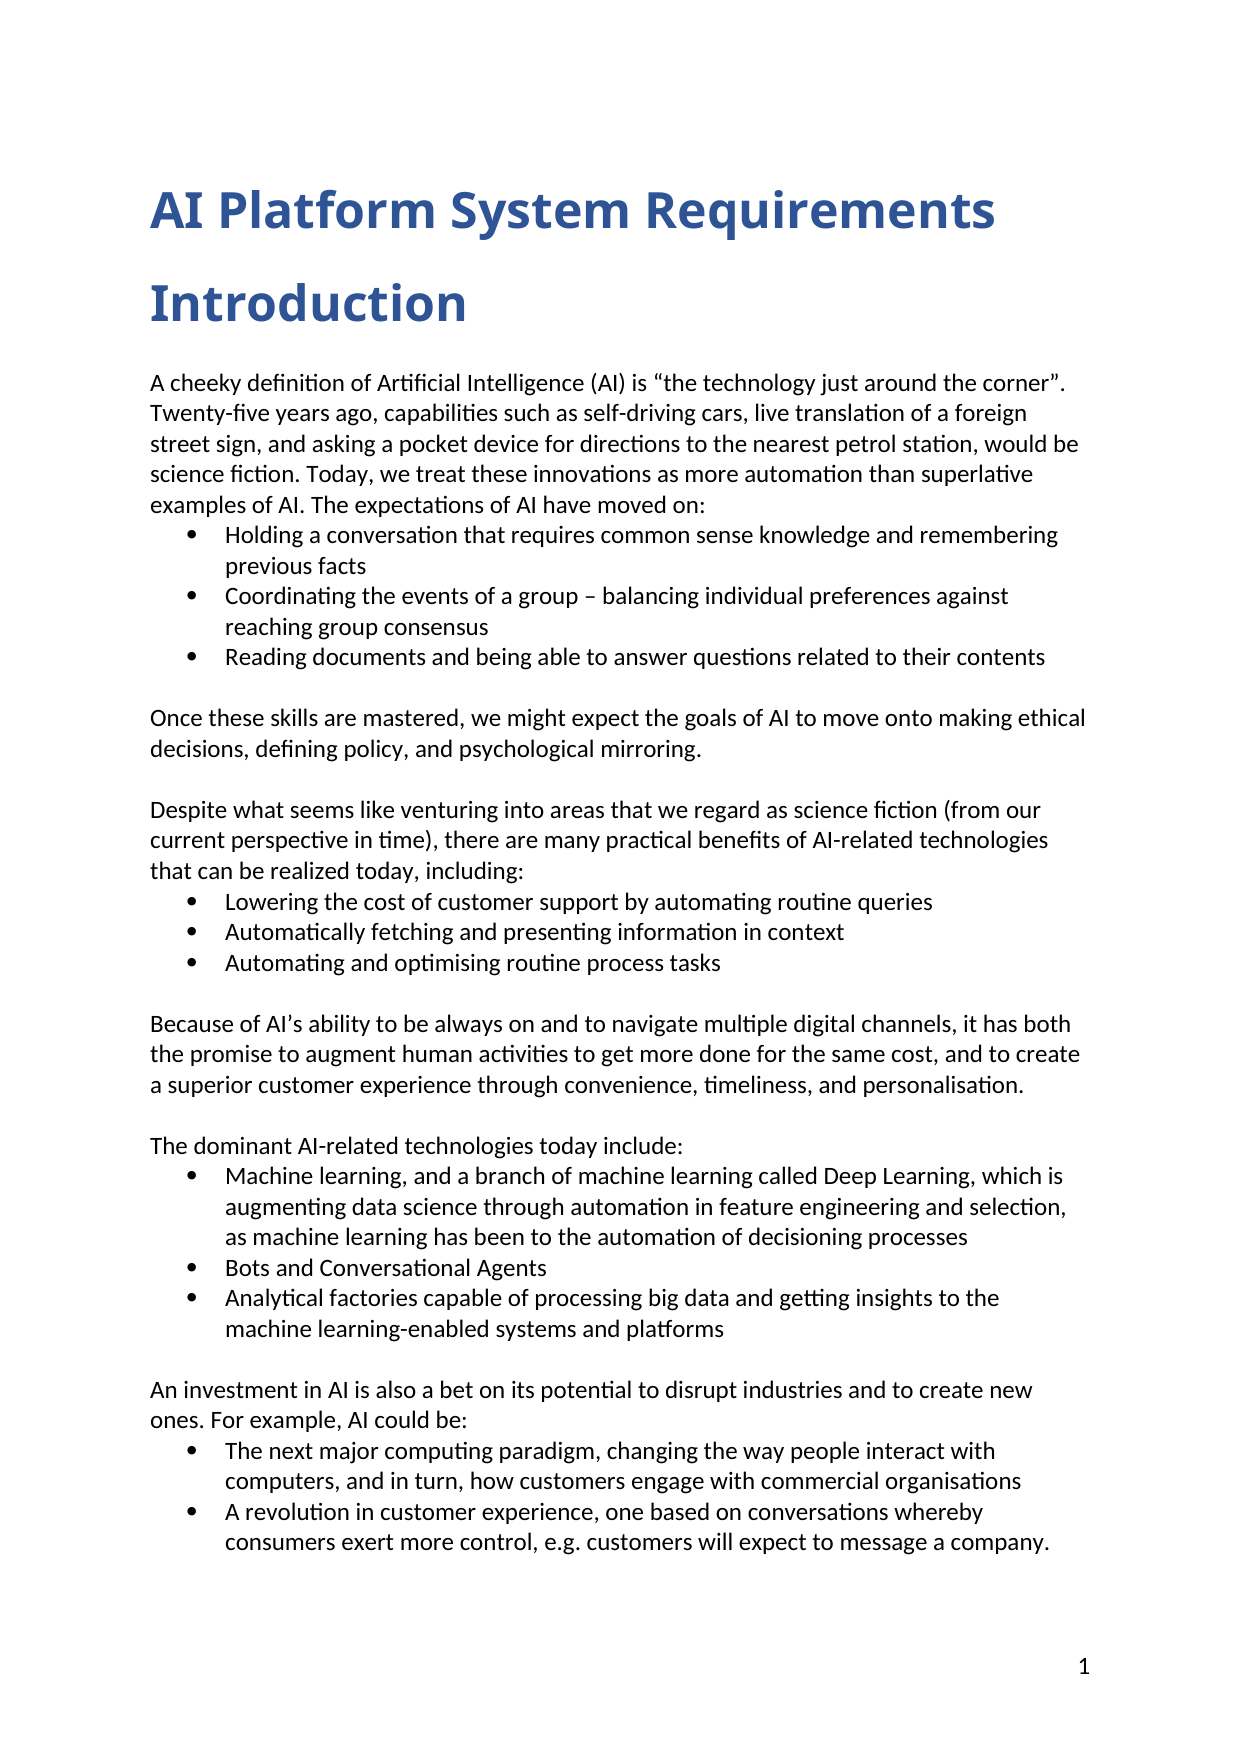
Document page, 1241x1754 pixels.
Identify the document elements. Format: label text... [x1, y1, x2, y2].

text Once these skills are mastered, we might expect the goals of AI to move onto making ethical decisions, defining policy, and psychological mirroring. [150, 702, 1090, 763]
list Coordinating the events of a group – balancing individual preferences against reaching group consensus [187, 580, 1090, 641]
list Reading documents and being able to answer questions related to their contents [187, 641, 1090, 672]
list Lowering the cost of customer support by automating routine queries [187, 886, 1090, 916]
list Automatically fetching and presenting information in context [187, 916, 1090, 947]
text An investment in AI is also a bet on its potential to disrupt industries and to create new ones. For example, AI could be: [150, 1374, 1090, 1435]
list Automating and optimising routine process tasks [187, 947, 1090, 977]
subtitle AI Platform System Requirements [150, 175, 1090, 243]
subtitle Introduction [150, 268, 1090, 336]
list Holding a conversation that requires common sense knowledge and remembering previous facts [187, 519, 1090, 580]
text A cheeky definition of Artificial Intelligence (AI) is “the technology just around the corner”. Twenty-five years ago, capabilities such as self-driving cars, live translation of a foreign street sign, and asking a pocket device for directions to the nearest petrol station, would be science fiction. Today, we treat these innovations as more automation than superlative examples of AI. The expectations of AI have moved on: [150, 367, 1090, 519]
text Because of AI’s ability to be always on and to navigate multiple digital channels, it has both the promise to augment human activities to get more done for the same cost, and to create a superior customer experience through convenience, timeliness, and personalisation. [150, 1008, 1090, 1099]
text The dominant AI-related technologies today include: [150, 1130, 1090, 1160]
list The next major computing paradigm, changing the way people interact with computers, and in turn, how customers engage with commercial organisations [187, 1435, 1090, 1496]
text Despite what seems like venturing into areas that we regard as science fiction (from our current perspective in time), there are many practical benefits of AI-related technologies that can be realized today, including: [150, 794, 1090, 886]
list Analytical factories capable of processing big data and getting insights to the machine learning-enabled systems and platforms [187, 1282, 1090, 1343]
list A revolution in customer experience, one based on conversations whereby consumers exert more control, e.g. customers will expect to message a company. [187, 1496, 1090, 1557]
list Bots and Conversational Agents [187, 1252, 1090, 1282]
list Machine learning, and a branch of machine learning called Deep Learning, which is augmenting data science through automation in feature engineering and selection, as machine learning has been to the automation of decisioning processes [187, 1160, 1090, 1252]
